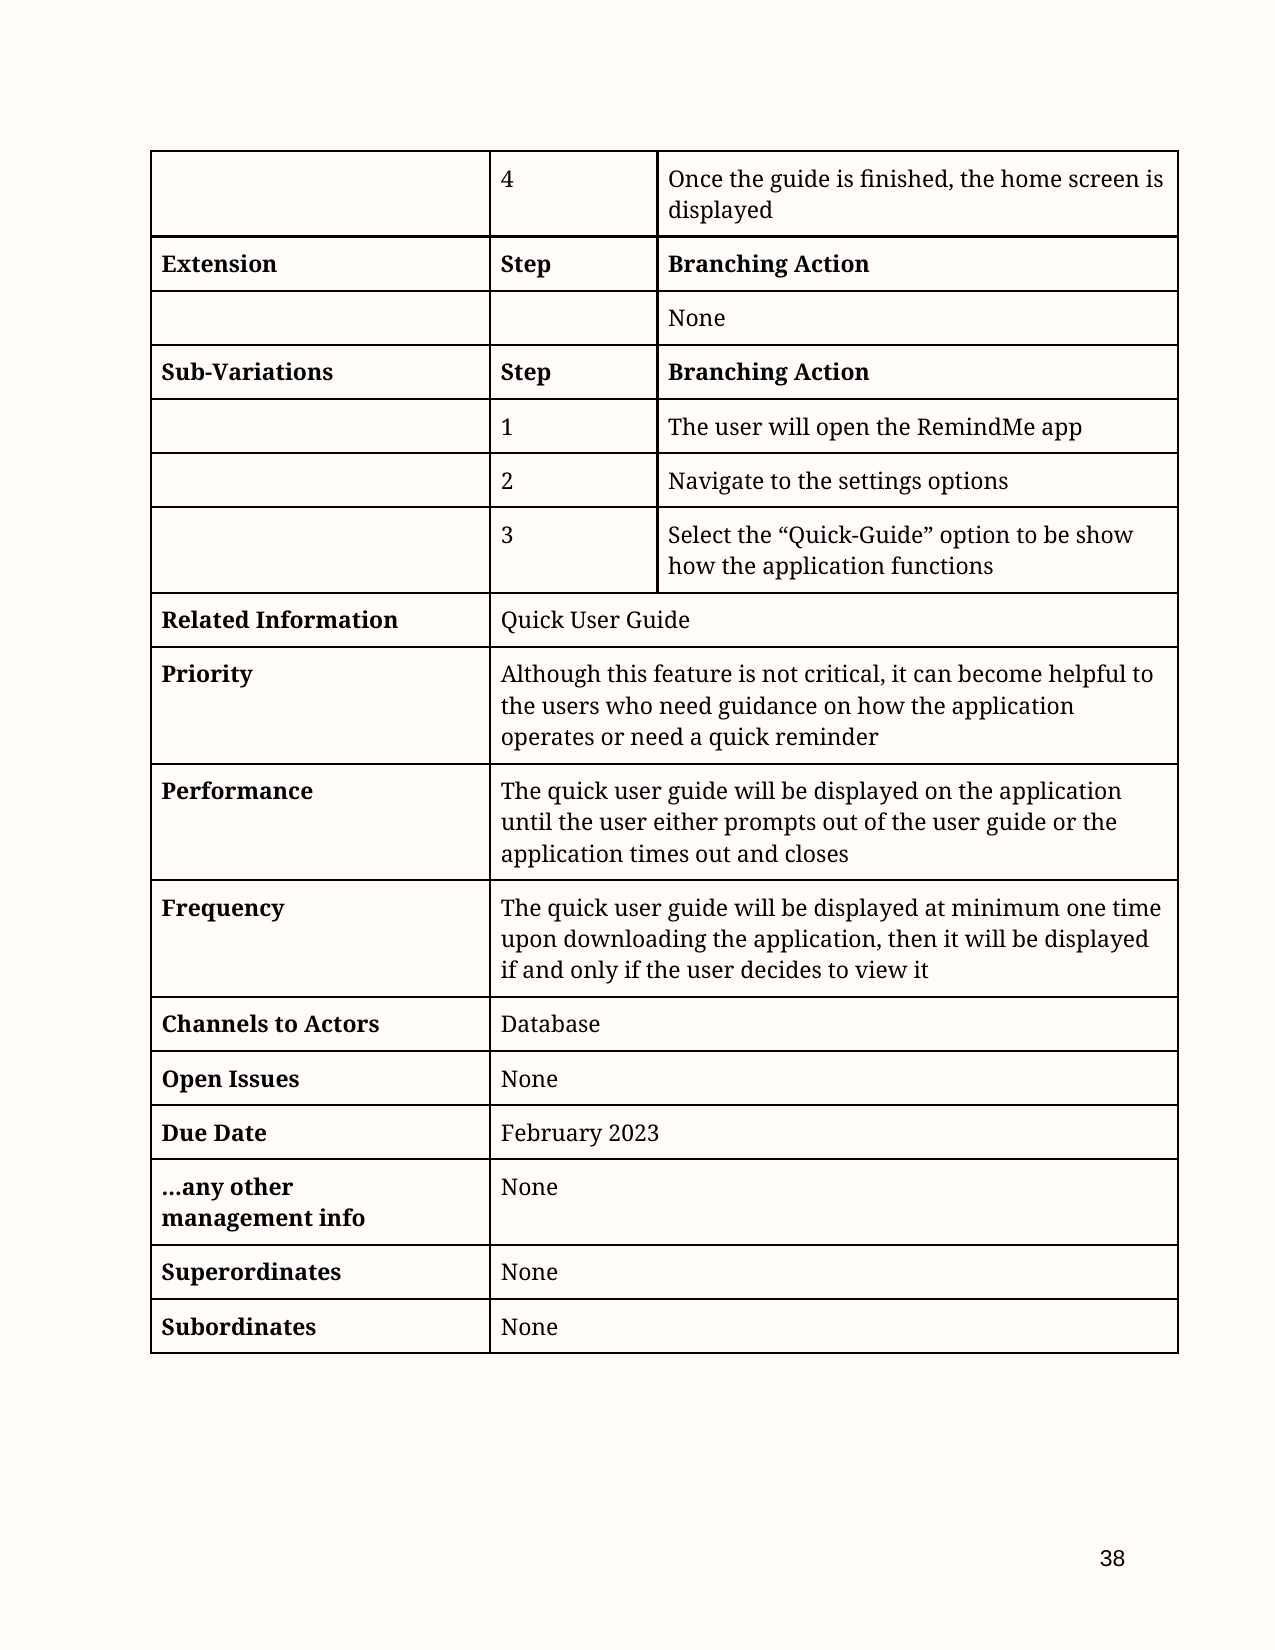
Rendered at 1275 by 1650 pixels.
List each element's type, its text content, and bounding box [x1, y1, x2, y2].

table_cell February 2023 [491, 1106, 1177, 1158]
table_cell 2 [491, 454, 656, 506]
table_cell None [659, 292, 1177, 344]
table_cell Performance [152, 765, 489, 879]
table_cell Subordinates [152, 1300, 489, 1352]
table_cell None [491, 1246, 1177, 1298]
table_cell Due Date [152, 1106, 489, 1158]
table_cell Navigate to the settings options [659, 454, 1177, 506]
table_cell Open Issues [152, 1052, 489, 1104]
table_cell None [491, 1300, 1177, 1352]
table_cell Once the guide is finished, the home screen is displayed [659, 152, 1177, 235]
table_cell [152, 292, 489, 344]
table_cell Database [491, 998, 1177, 1050]
table_cell The user will open the RemindMe app [659, 400, 1177, 452]
table_cell [491, 292, 656, 344]
table_cell Step [491, 238, 656, 289]
table_cell Branching Action [659, 346, 1177, 398]
table_cell Quick User Guide [491, 594, 1177, 646]
table_cell Although this feature is not critical, it can become helpful to the users who need guidance on how the application operates or need a quick reminder [491, 648, 1177, 762]
table_cell Frequency [152, 881, 489, 996]
table_cell ...any other management info [152, 1160, 489, 1244]
table_cell Priority [152, 648, 489, 762]
table_cell Extension [152, 238, 489, 289]
table_cell Select the “Quick-Guide” option to be show how the application functions [659, 508, 1177, 592]
table_cell 1 [491, 400, 656, 452]
table_cell Sub-Variations [152, 346, 489, 398]
table_cell None [491, 1052, 1177, 1104]
table_cell None [491, 1160, 1177, 1244]
table_cell Channels to Actors [152, 998, 489, 1050]
table_cell The quick user guide will be displayed on the application until the user either prompts out of the user guide or the application times out and closes [491, 765, 1177, 879]
table_cell Related Information [152, 594, 489, 646]
table_cell [152, 454, 489, 506]
table_cell Step [491, 346, 656, 398]
table_cell [152, 400, 489, 452]
table_cell Branching Action [659, 238, 1177, 289]
table_cell The quick user guide will be displayed at minimum one time upon downloading the application, then it will be displayed if and only if the user decides to view it [491, 881, 1177, 996]
table_cell 3 [491, 508, 656, 592]
table_cell [152, 508, 489, 592]
table_cell [152, 152, 489, 235]
table_cell 4 [491, 152, 656, 235]
table_cell Superordinates [152, 1246, 489, 1298]
